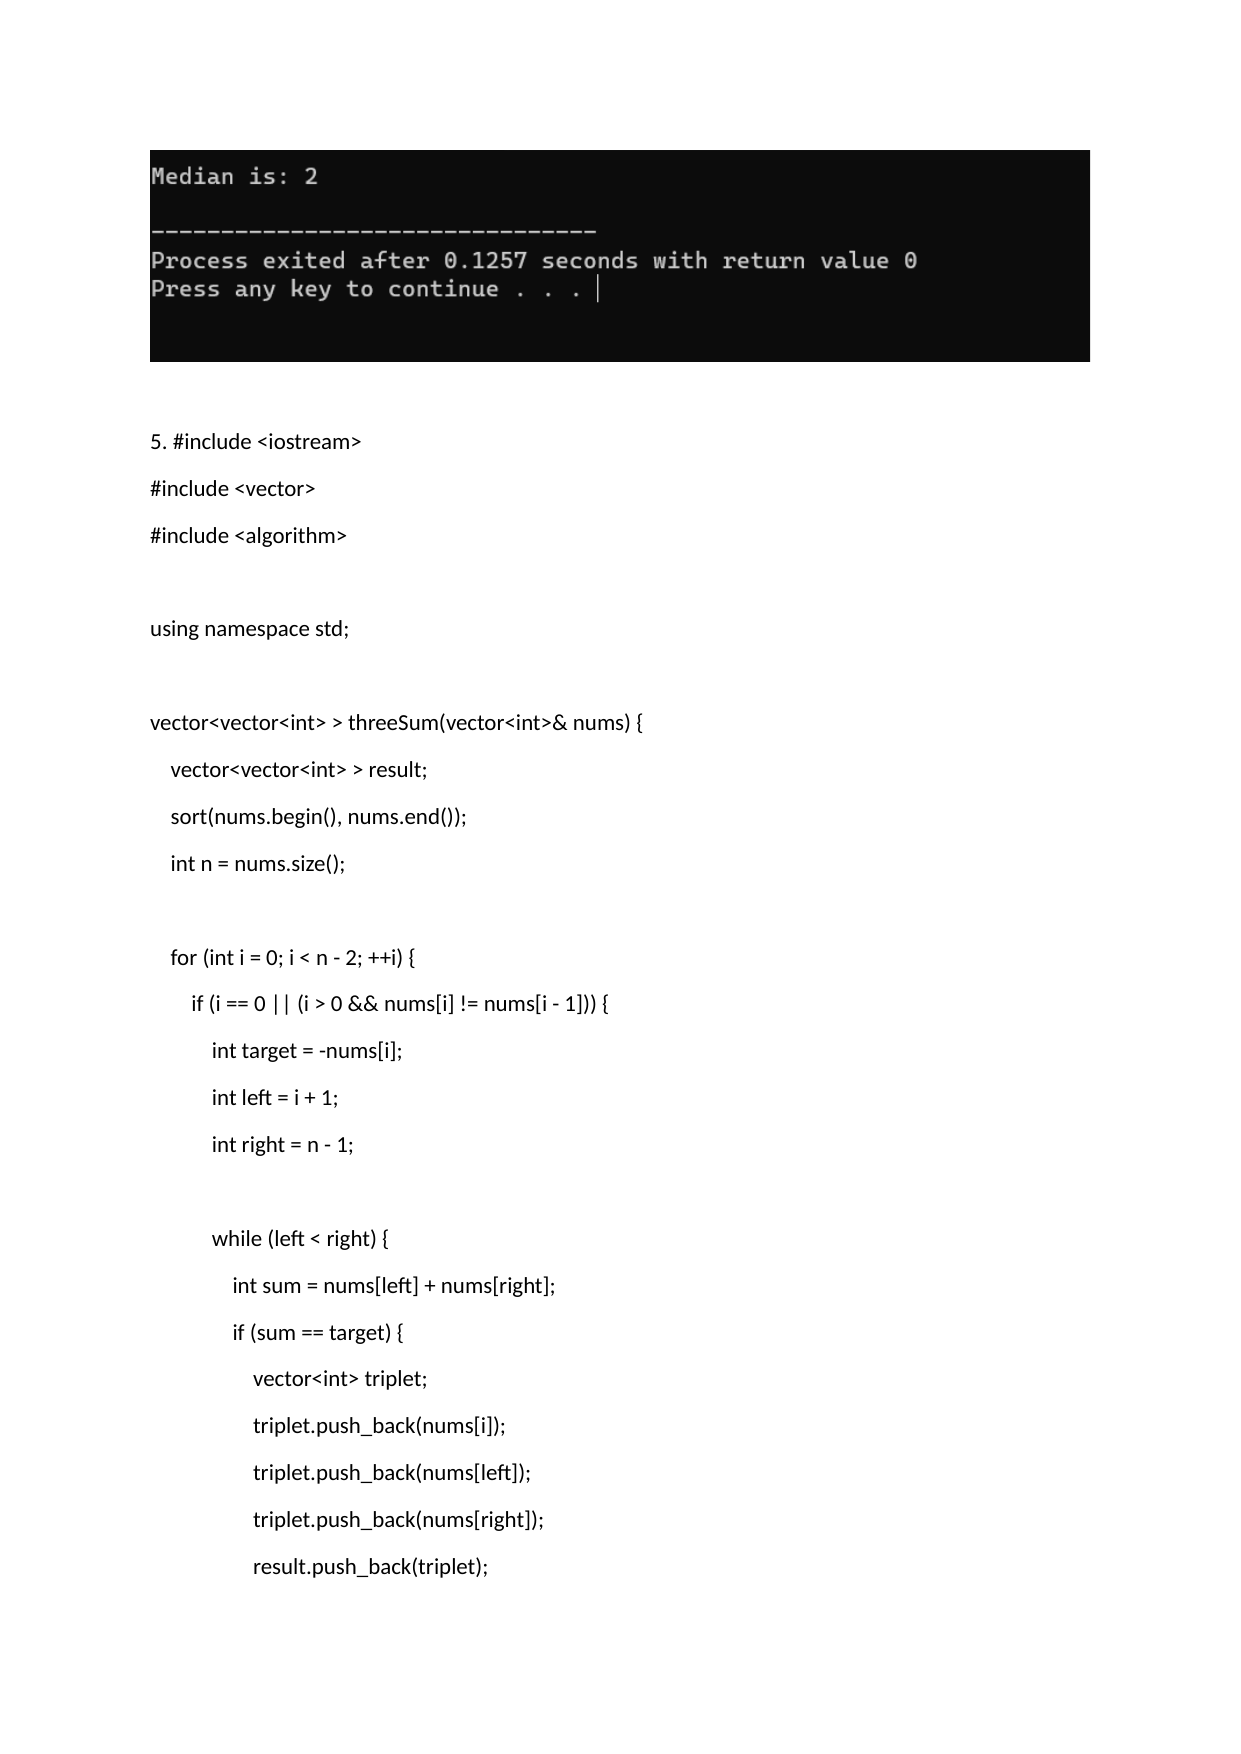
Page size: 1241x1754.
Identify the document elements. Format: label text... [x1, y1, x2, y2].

text sort(nums.begin(), nums.end()); [150, 802, 1090, 830]
text while (left < right) { [150, 1224, 1090, 1252]
text int left = i + 1; [150, 1083, 1090, 1111]
text vector<int> triplet; [150, 1364, 1090, 1392]
text if (sum == target) { [150, 1318, 1090, 1346]
text 5. #include <iostream> [150, 427, 1090, 455]
text vector<vector<int> > result; [150, 755, 1090, 783]
text triplet.push_back(nums[left]); [150, 1458, 1090, 1486]
text result.push_back(triplet); [150, 1552, 1090, 1580]
text int right = n - 1; [150, 1130, 1090, 1158]
text #include <algorithm> [150, 521, 1090, 549]
text int n = nums.size(); [150, 849, 1090, 877]
text if (i == 0 || (i > 0 && nums[i] != nums[i - 1])) { [150, 989, 1090, 1017]
text vector<vector<int> > threeSum(vector<int>& nums) { [150, 708, 1090, 736]
text int target = -nums[i]; [150, 1036, 1090, 1064]
text triplet.push_back(nums[right]); [150, 1505, 1090, 1533]
text for (int i = 0; i < n - 2; ++i) { [150, 943, 1090, 971]
text using namespace std; [150, 614, 1090, 642]
text triplet.push_back(nums[i]); [150, 1411, 1090, 1439]
text int sum = nums[left] + nums[right]; [150, 1271, 1090, 1299]
text #include <vector> [150, 474, 1090, 502]
picture [150, 150, 1091, 362]
